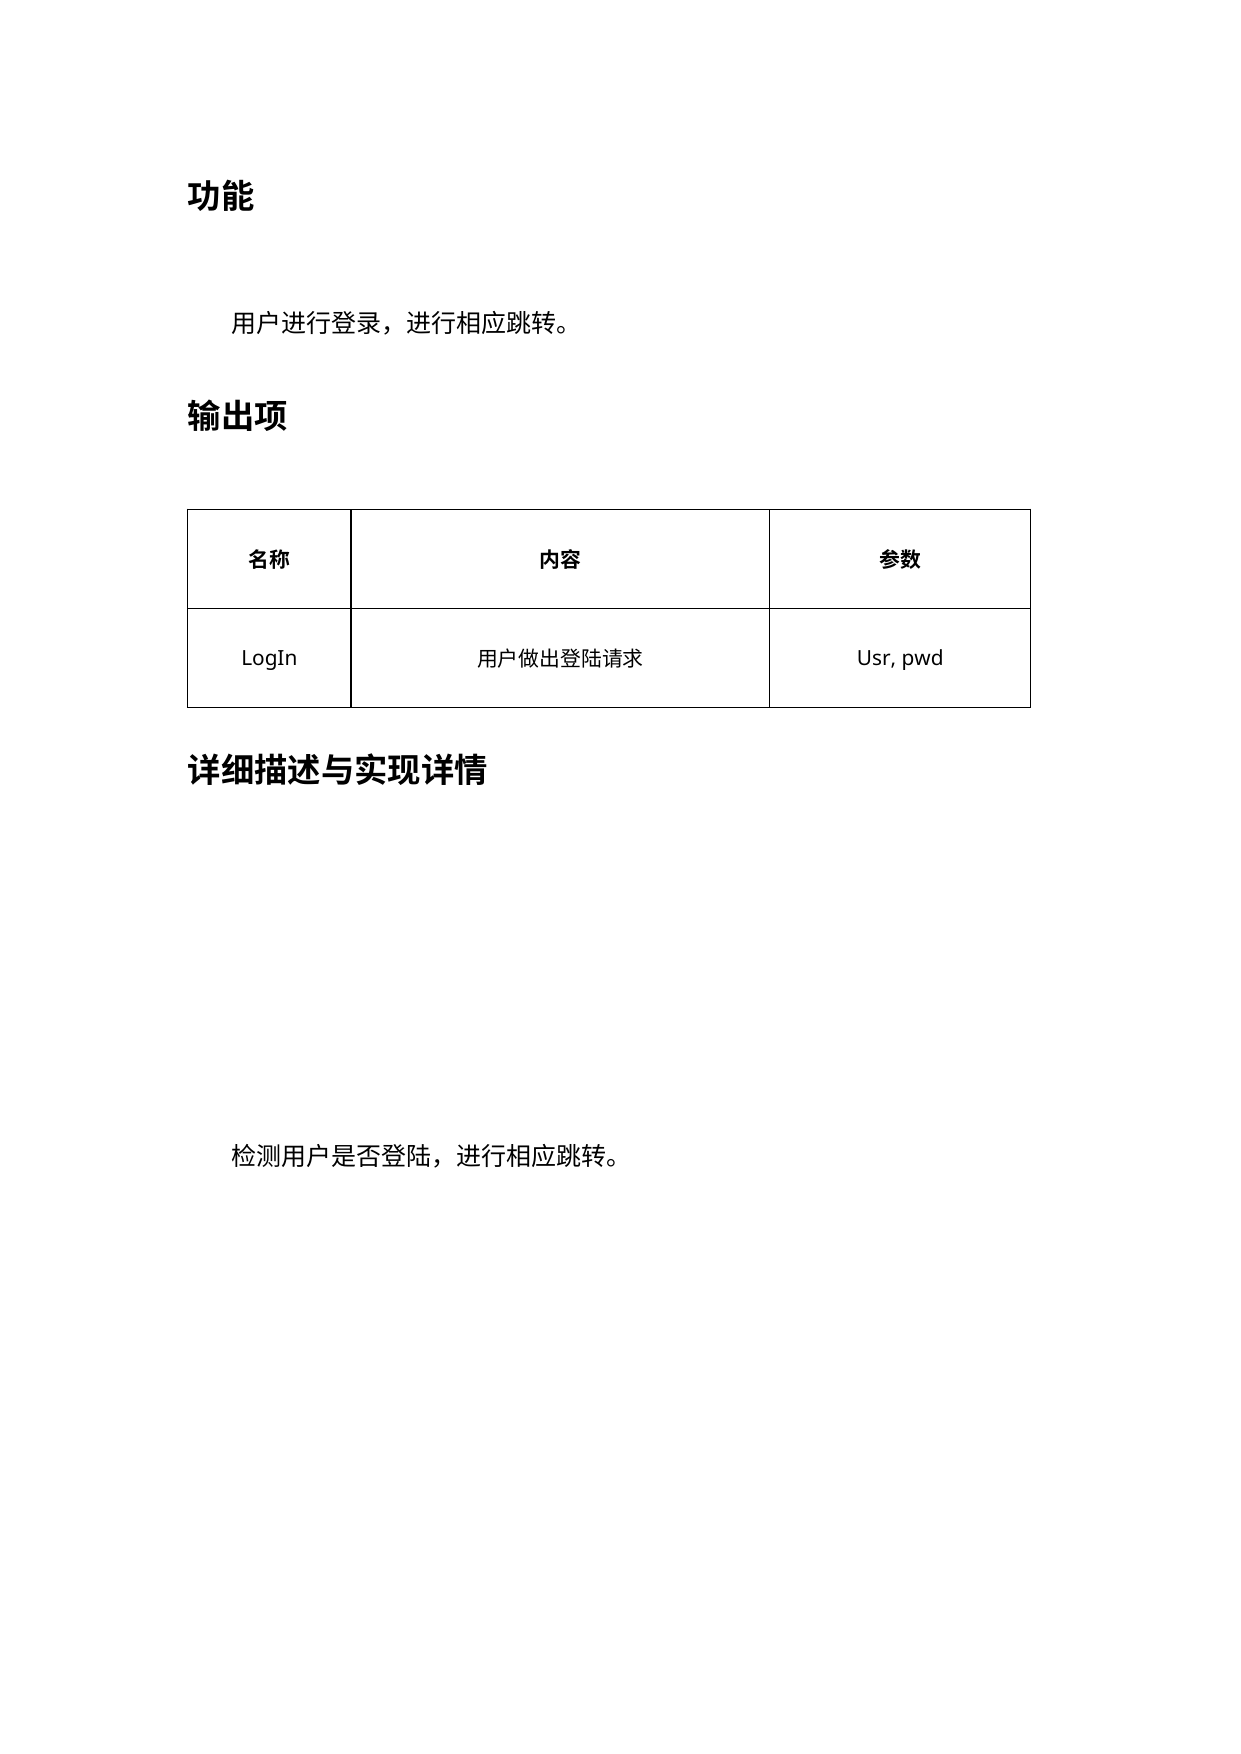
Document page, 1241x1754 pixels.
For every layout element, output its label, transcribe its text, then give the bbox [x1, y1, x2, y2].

subtitle 详细描述与实现详情 [187, 735, 1053, 800]
text 用户进行登录，进行相应跳转。 [187, 289, 1053, 354]
subtitle 输出项 [187, 381, 1053, 446]
table_cell Usr, pwd [770, 609, 1030, 707]
subtitle 功能 [187, 162, 1053, 227]
table_header 内容 [352, 510, 769, 607]
table_header 名称 [188, 510, 350, 607]
table_cell LogIn [188, 609, 350, 707]
table_header 参数 [770, 510, 1030, 607]
table_cell 用户做出登陆请求 [352, 609, 769, 707]
text 检测用户是否登陆，进行相应跳转。 [187, 1122, 1053, 1187]
